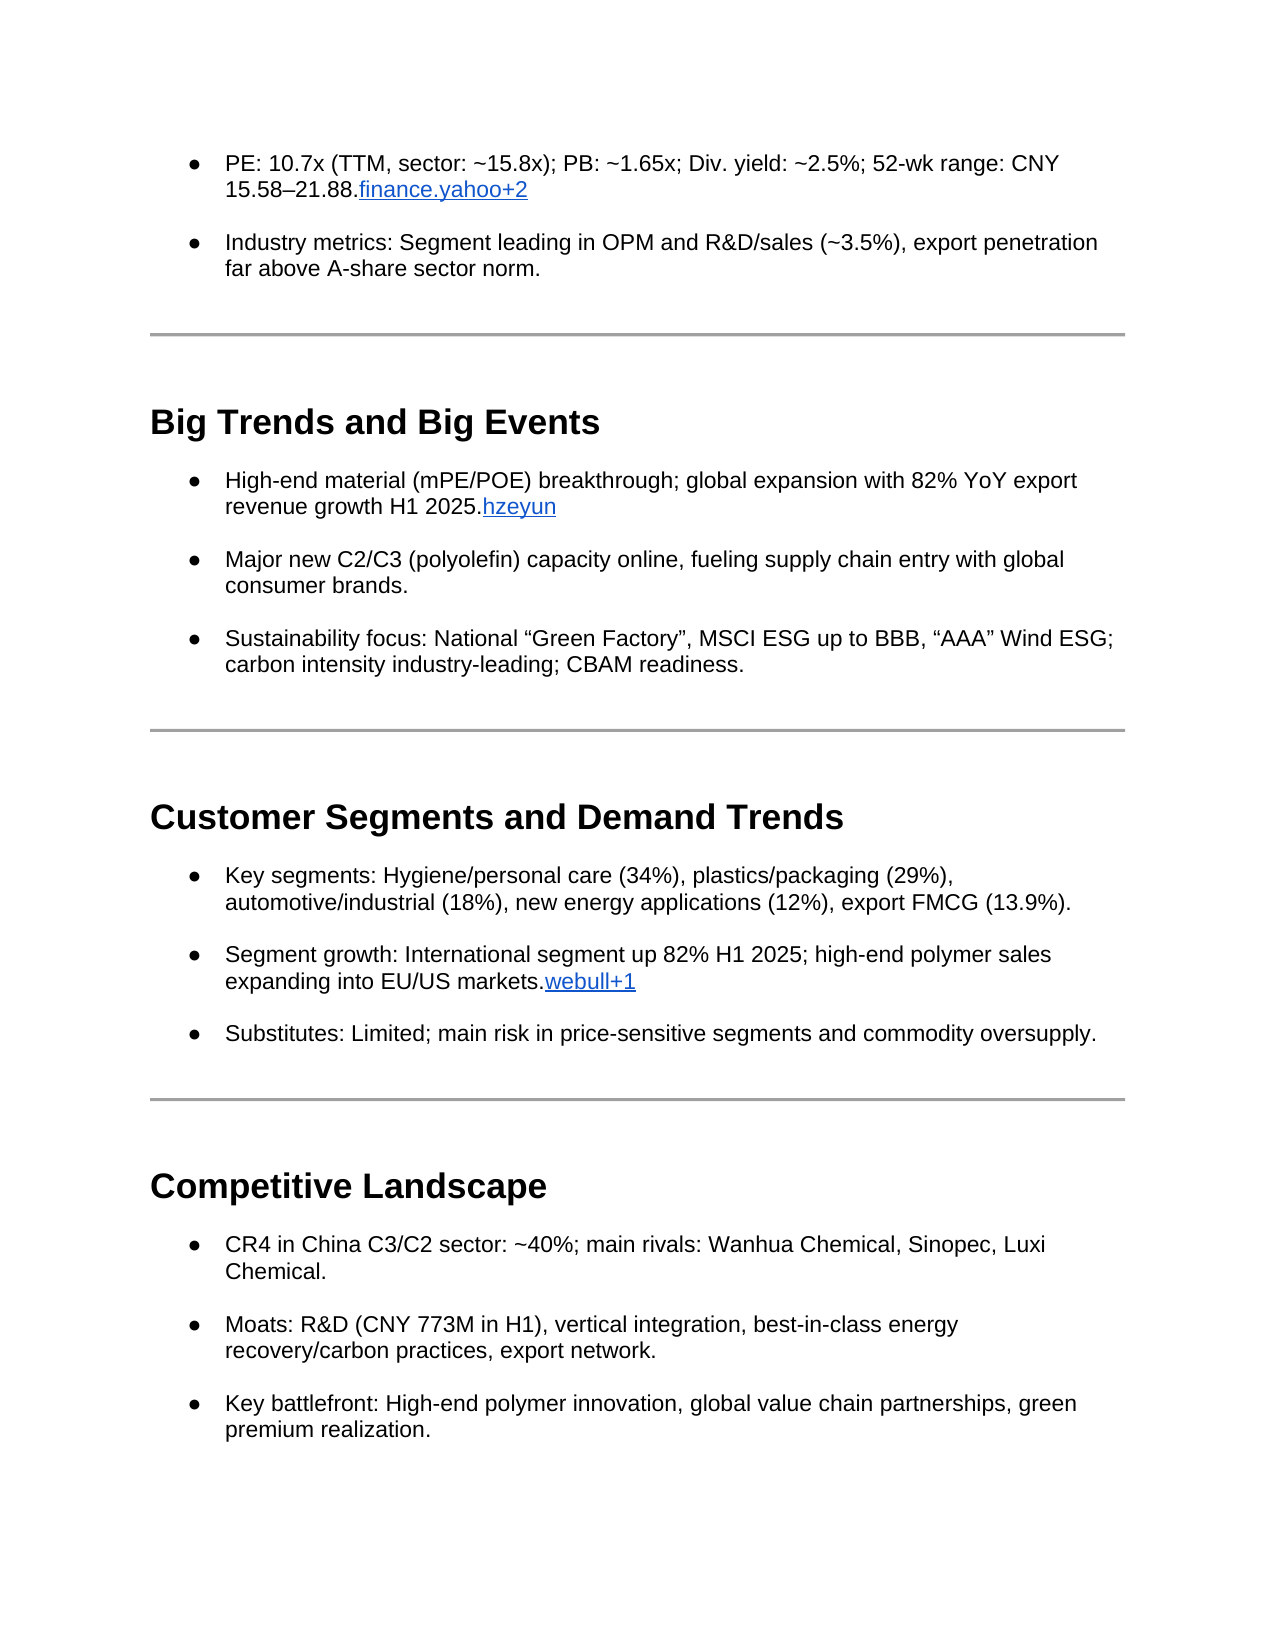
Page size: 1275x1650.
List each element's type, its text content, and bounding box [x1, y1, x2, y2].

list Key segments: Hygiene/personal care (34%), plastics/packaging (29%), automotive/industrial (18%), new energy applications (12%), export FMCG (13.9%). [187, 862, 1125, 941]
list Key battlefront: High-end polymer innovation, global value chain partnerships, green premium realization. [187, 1389, 1125, 1469]
subtitle Customer Segments and Demand Trends [150, 796, 1125, 837]
subtitle Competitive Landscape [150, 1166, 1125, 1206]
list Sustainability focus: National “Green Factory”, MSCI ESG up to BBB, “AAA” Wind ESG; carbon intensity industry-leading; CBAM readiness. [187, 625, 1125, 704]
list Major new C2/C3 (polyolefin) capacity online, fueling supply chain entry with global consumer brands. [187, 546, 1125, 625]
list Segment growth: International segment up 82% H1 2025; high-end polymer sales expanding into EU/US markets.webull+1 [187, 941, 1125, 1020]
list Substitutes: Limited; main risk in price-sensitive segments and commodity oversupply. [187, 1020, 1125, 1073]
subtitle Big Trends and Big Events [150, 401, 1125, 442]
list PE: 10.7x (TTM, sector: ~15.8x); PB: ~1.65x; Div. yield: ~2.5%; 52-wk range: CNY 15.58–21.88.finance.yahoo+2 [187, 150, 1125, 229]
list High-end material (mPE/POE) breakthrough; global expansion with 82% YoY export revenue growth H1 2025.hzeyun [187, 467, 1125, 546]
list CR4 in China C3/C2 sector: ~40%; main rivals: Wanhua Chemical, Sinopec, Luxi Chemical. [187, 1231, 1125, 1311]
list Industry metrics: Segment leading in OPM and R&D/sales (~3.5%), export penetration far above A-share sector norm. [187, 229, 1125, 308]
list Moats: R&D (CNY 773M in H1), vertical integration, best-in-class energy recovery/carbon practices, export network. [187, 1311, 1125, 1389]
